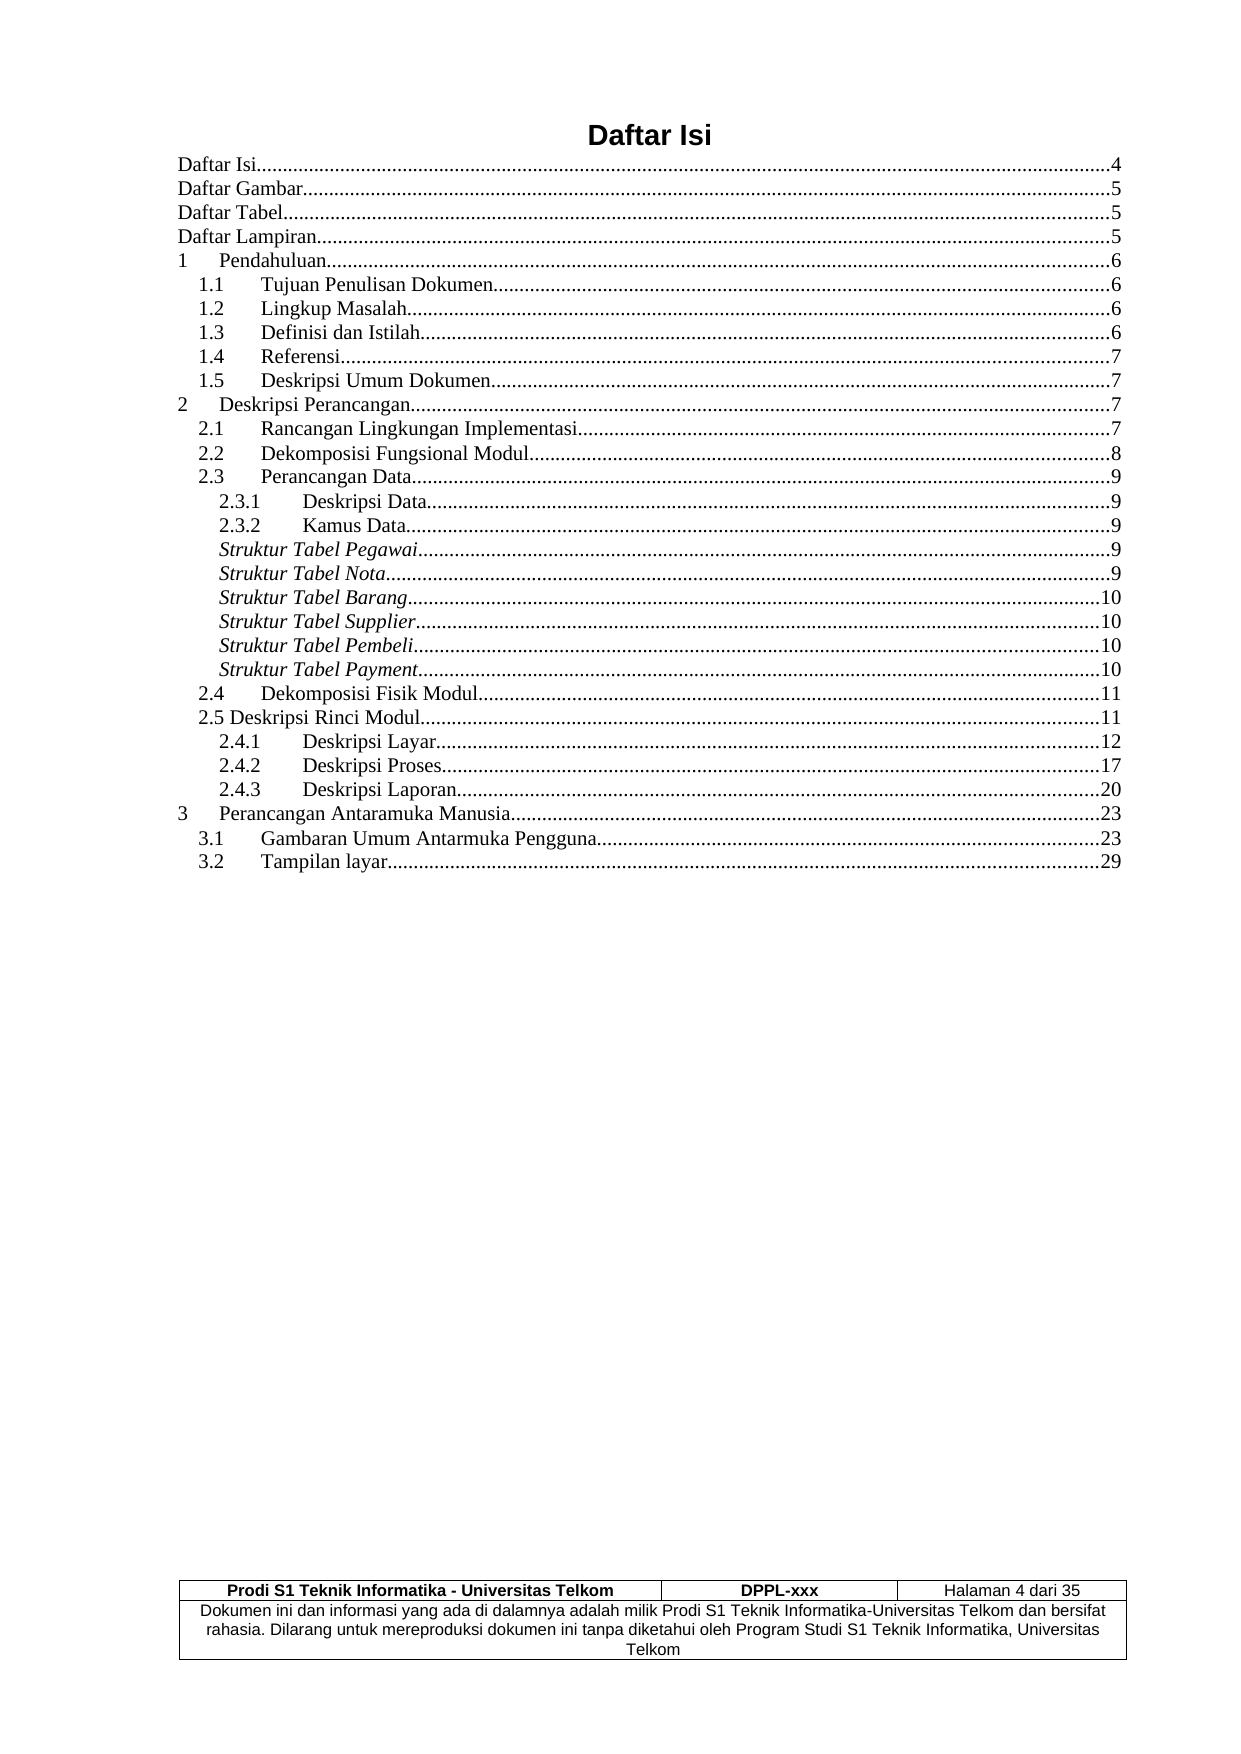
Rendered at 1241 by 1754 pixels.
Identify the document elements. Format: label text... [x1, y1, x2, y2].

text 2 Deskripsi Perancangan 7 [177, 392, 1122, 416]
text Daftar Tabel 5 [177, 200, 1122, 224]
text 3 Perancangan Antaramuka Manusia 23 [177, 801, 1122, 825]
text Daftar Lampiran 5 [177, 224, 1122, 248]
subtitle Daftar Isi [177, 118, 1122, 152]
text 2.3.2 Kamus Data 9 [219, 513, 1122, 537]
text 2.1 Rancangan Lingkungan Implementasi 7 [198, 416, 1122, 440]
text 1.5 Deskripsi Umum Dokumen 7 [198, 368, 1122, 392]
text 3.2 Tampilan layar 29 [198, 849, 1122, 873]
text 3.1 Gambaran Umum Antarmuka Pengguna 23 [198, 825, 1122, 849]
text 2.4.1 Deskripsi Layar 12 [219, 729, 1122, 753]
text 2.5 Deskripsi Rinci Modul 11 [198, 705, 1122, 729]
text 1.1 Tujuan Penulisan Dokumen 6 [198, 272, 1122, 296]
text 2.3 Perancangan Data 9 [198, 464, 1122, 488]
text 2.4.3 Deskripsi Laporan 20 [219, 777, 1122, 801]
text Struktur Tabel Barang 10 [219, 585, 1122, 609]
text Daftar Gambar 5 [177, 176, 1122, 200]
text 1.2 Lingkup Masalah 6 [198, 296, 1122, 320]
text 2.2 Dekomposisi Fungsional Modul 8 [198, 440, 1122, 464]
text 1 Pendahuluan 6 [177, 248, 1122, 272]
text Struktur Tabel Pegawai 9 [219, 537, 1122, 561]
text 1.4 Referensi 7 [198, 344, 1122, 368]
text Struktur Tabel Nota 9 [219, 561, 1122, 585]
text Struktur Tabel Payment 10 [219, 657, 1122, 681]
text Struktur Tabel Supplier 10 [219, 609, 1122, 633]
text Daftar Isi 4 [177, 152, 1122, 176]
text 1.3 Definisi dan Istilah 6 [198, 320, 1122, 344]
text 2.4 Dekomposisi Fisik Modul 11 [198, 681, 1122, 705]
text 2.4.2 Deskripsi Proses 17 [219, 753, 1122, 777]
text Struktur Tabel Pembeli 10 [219, 633, 1122, 657]
text 2.3.1 Deskripsi Data 9 [219, 488, 1122, 513]
